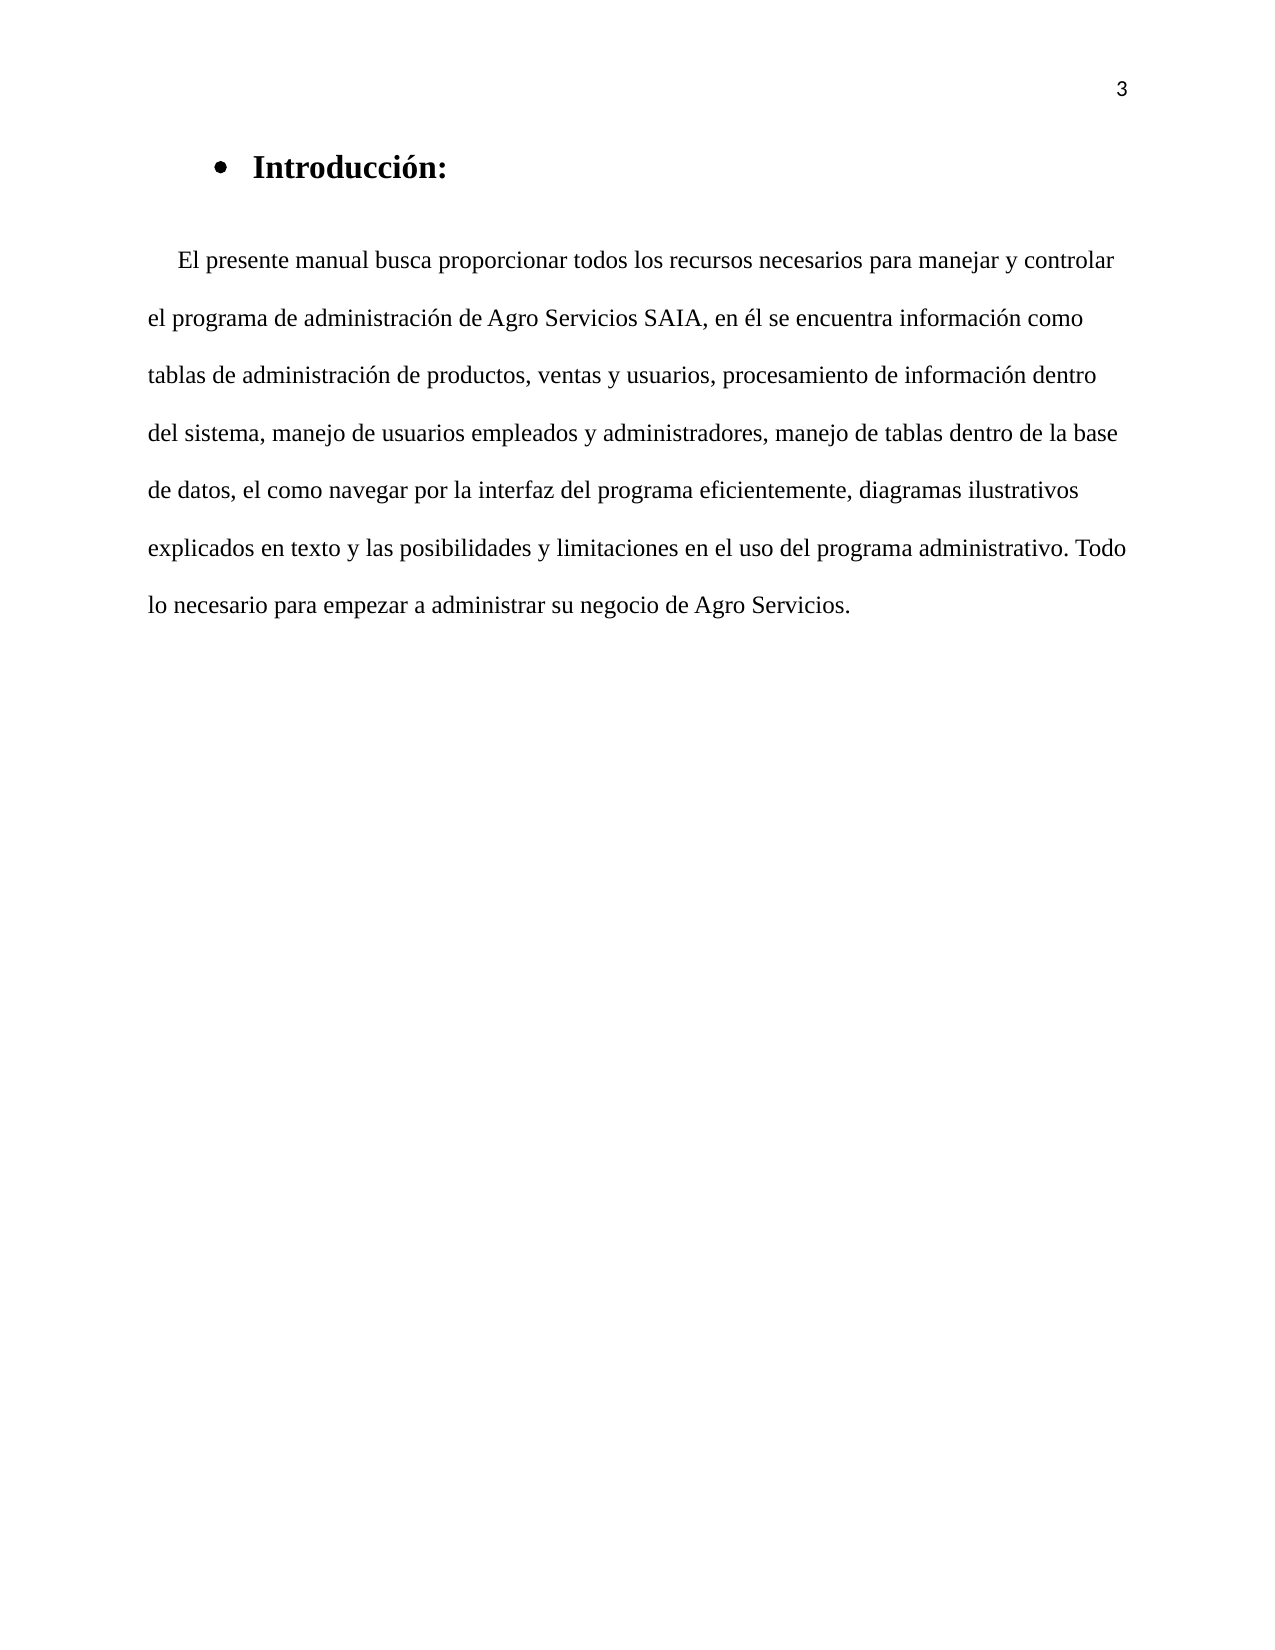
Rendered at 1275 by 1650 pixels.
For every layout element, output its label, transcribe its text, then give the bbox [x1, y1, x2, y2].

text El presente manual busca proporcionar todos los recursos necesarios para manejar y controlar el programa de administración de Agro Servicios SAIA, en él se encuentra información como tablas de administración de productos, ventas y usuarios, procesamiento de información dentro del sistema, manejo de usuarios empleados y administradores, manejo de tablas dentro de la base de datos, el como navegar por la interfaz del programa eficientemente, diagramas ilustrativos explicados en texto y las posibilidades y limitaciones en el uso del programa administrativo. Todo lo necesario para empezar a administrar su negocio de Agro Servicios. [148, 245, 1127, 619]
list Introducción: [215, 148, 1127, 186]
